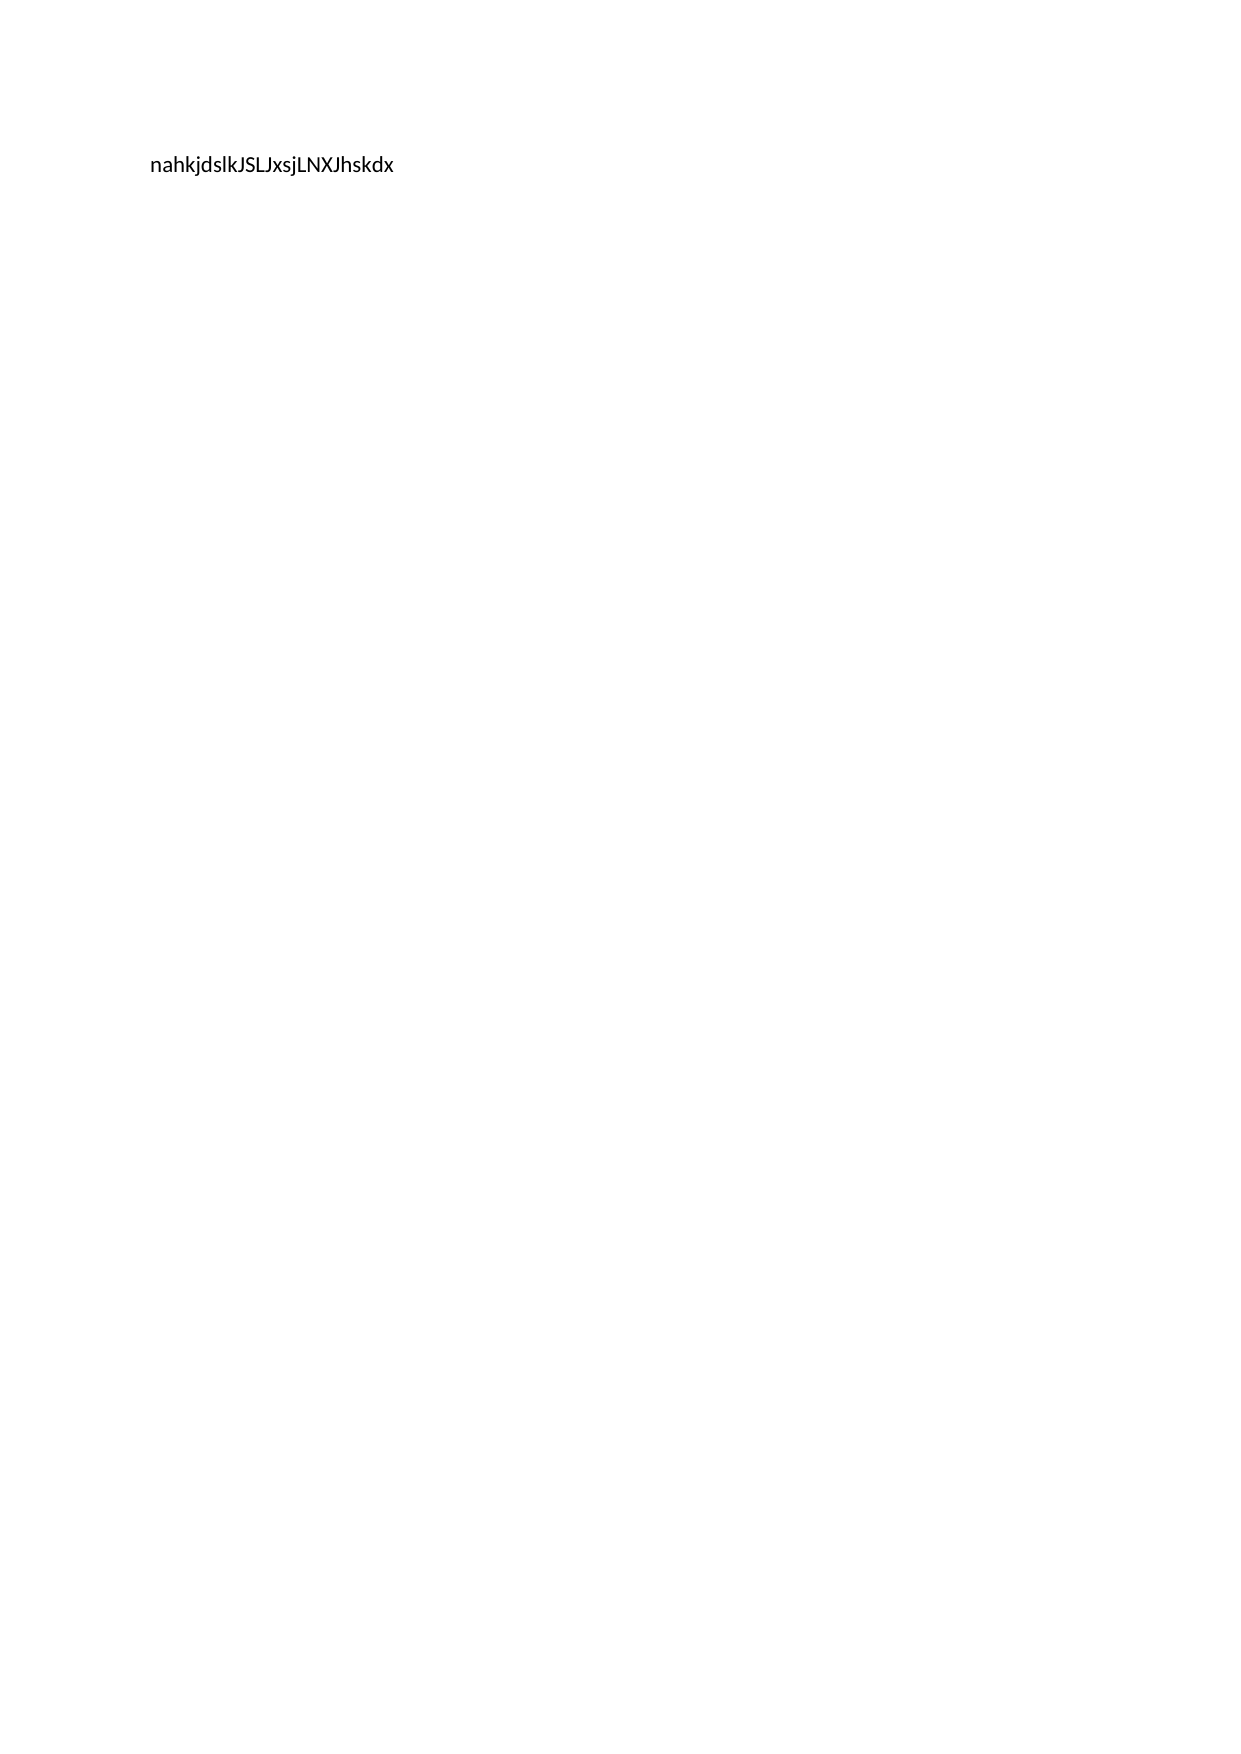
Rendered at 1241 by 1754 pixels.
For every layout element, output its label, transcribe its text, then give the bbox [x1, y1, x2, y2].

text nahkjdslkJSLJxsjLNXJhskdx [150, 150, 1090, 178]
